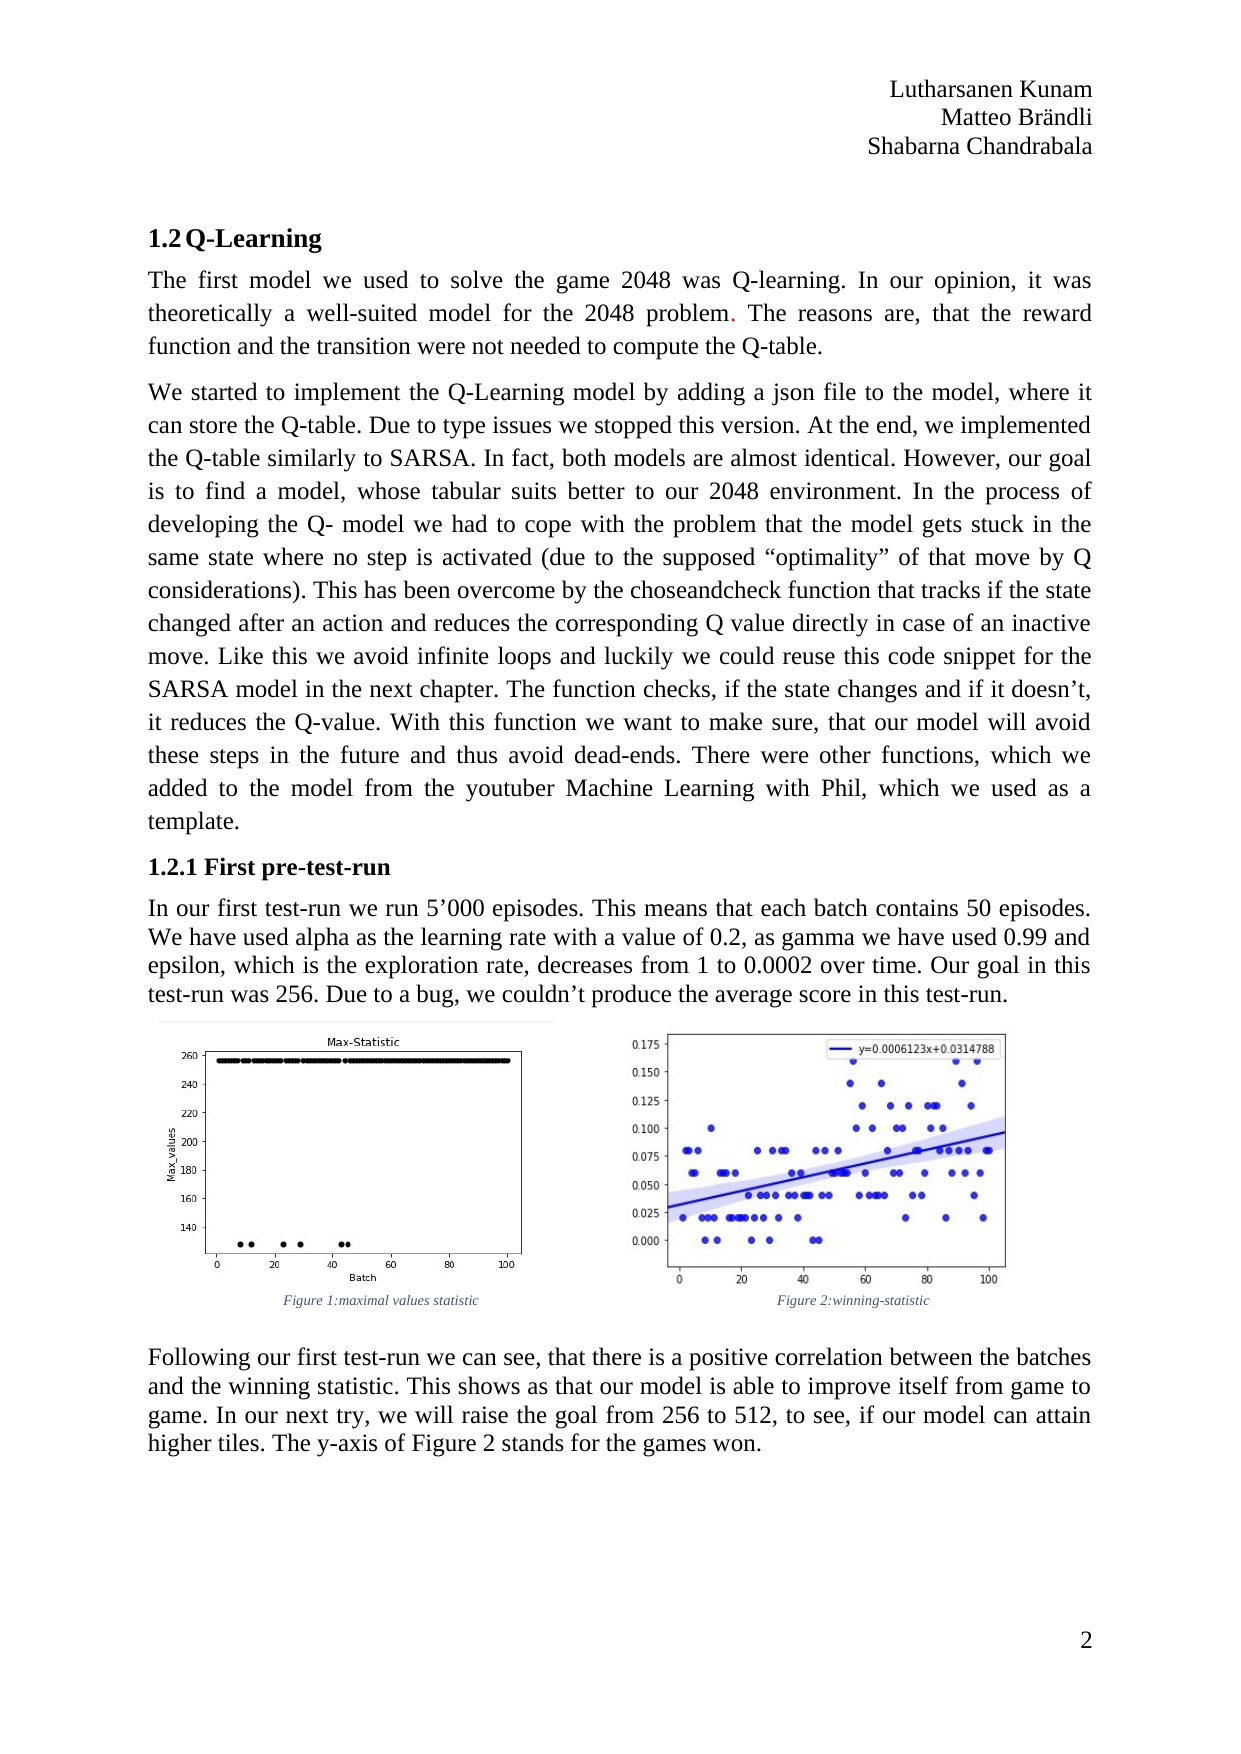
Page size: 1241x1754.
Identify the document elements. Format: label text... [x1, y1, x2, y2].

picture [626, 1020, 1023, 1292]
subtitle Q-Learning [148, 222, 1093, 253]
table_header Figure 2:winning-statistic [616, 1008, 1092, 1330]
text We started to implement the Q-Learning model by adding a json file to the model, where it can store the Q-table. Due to type issues we stopped this version. At the end, we implemented the Q-table similarly to SARSA. In fact, both models are almost identical. However, our goal is to find a model, whose tabular suits better to our 2048 environment. In the process of developing the Q- model we had to cope with the problem that the model gets stuck in the same state where no step is activated (due to the supposed “optimality” of that move by Q considerations). This has been overcome by the choseandcheck function that tracks if the state changed after an action and reduces the corresponding Q value directly in case of an inactive move. Like this we avoid infinite loops and luckily we could reuse this code snippet for the SARSA model in the next chapter. The function checks, if the state changes and if it doesn’t, it reduces the Q-value. With this function we want to make sure, that our model will avoid these steps in the future and thus avoid dead-ends. There were other functions, which we added to the model from the youtuber Machine Learning with Phil, which we used as a template. [148, 377, 1093, 835]
text The first model we used to solve the game 2048 was Q-learning. In our opinion, it was theoretically a well-suited model for the 2048 problem. The reasons are, that the reward function and the transition were not needed to compute the Q-table. [148, 265, 1093, 360]
table_header Figure 1:maximal values statistic [148, 1008, 616, 1330]
text In our first test-run we run 5’000 episodes. This means that each batch contains 50 episodes. We have used alpha as the learning rate with a value of 0.2, as gamma we have used 0.99 and epsilon, which is the exploration rate, decreases from 1 to 0.0002 over time. Our goal in this test-run was 256. Due to a bug, we couldn’t produce the average score in this test-run. [148, 893, 1093, 1008]
text Following our first test-run we can see, that there is a positive correlation between the batches and the winning statistic. This shows as that our model is able to improve itself from game to game. In our next try, we will raise the goal from 256 to 512, to see, if our model can attain higher tiles. The y-axis of Figure 2 stands for the games won. [148, 1342, 1093, 1457]
subtitle 1.2.1 First pre-test-run [148, 852, 1093, 880]
picture [158, 1020, 555, 1292]
